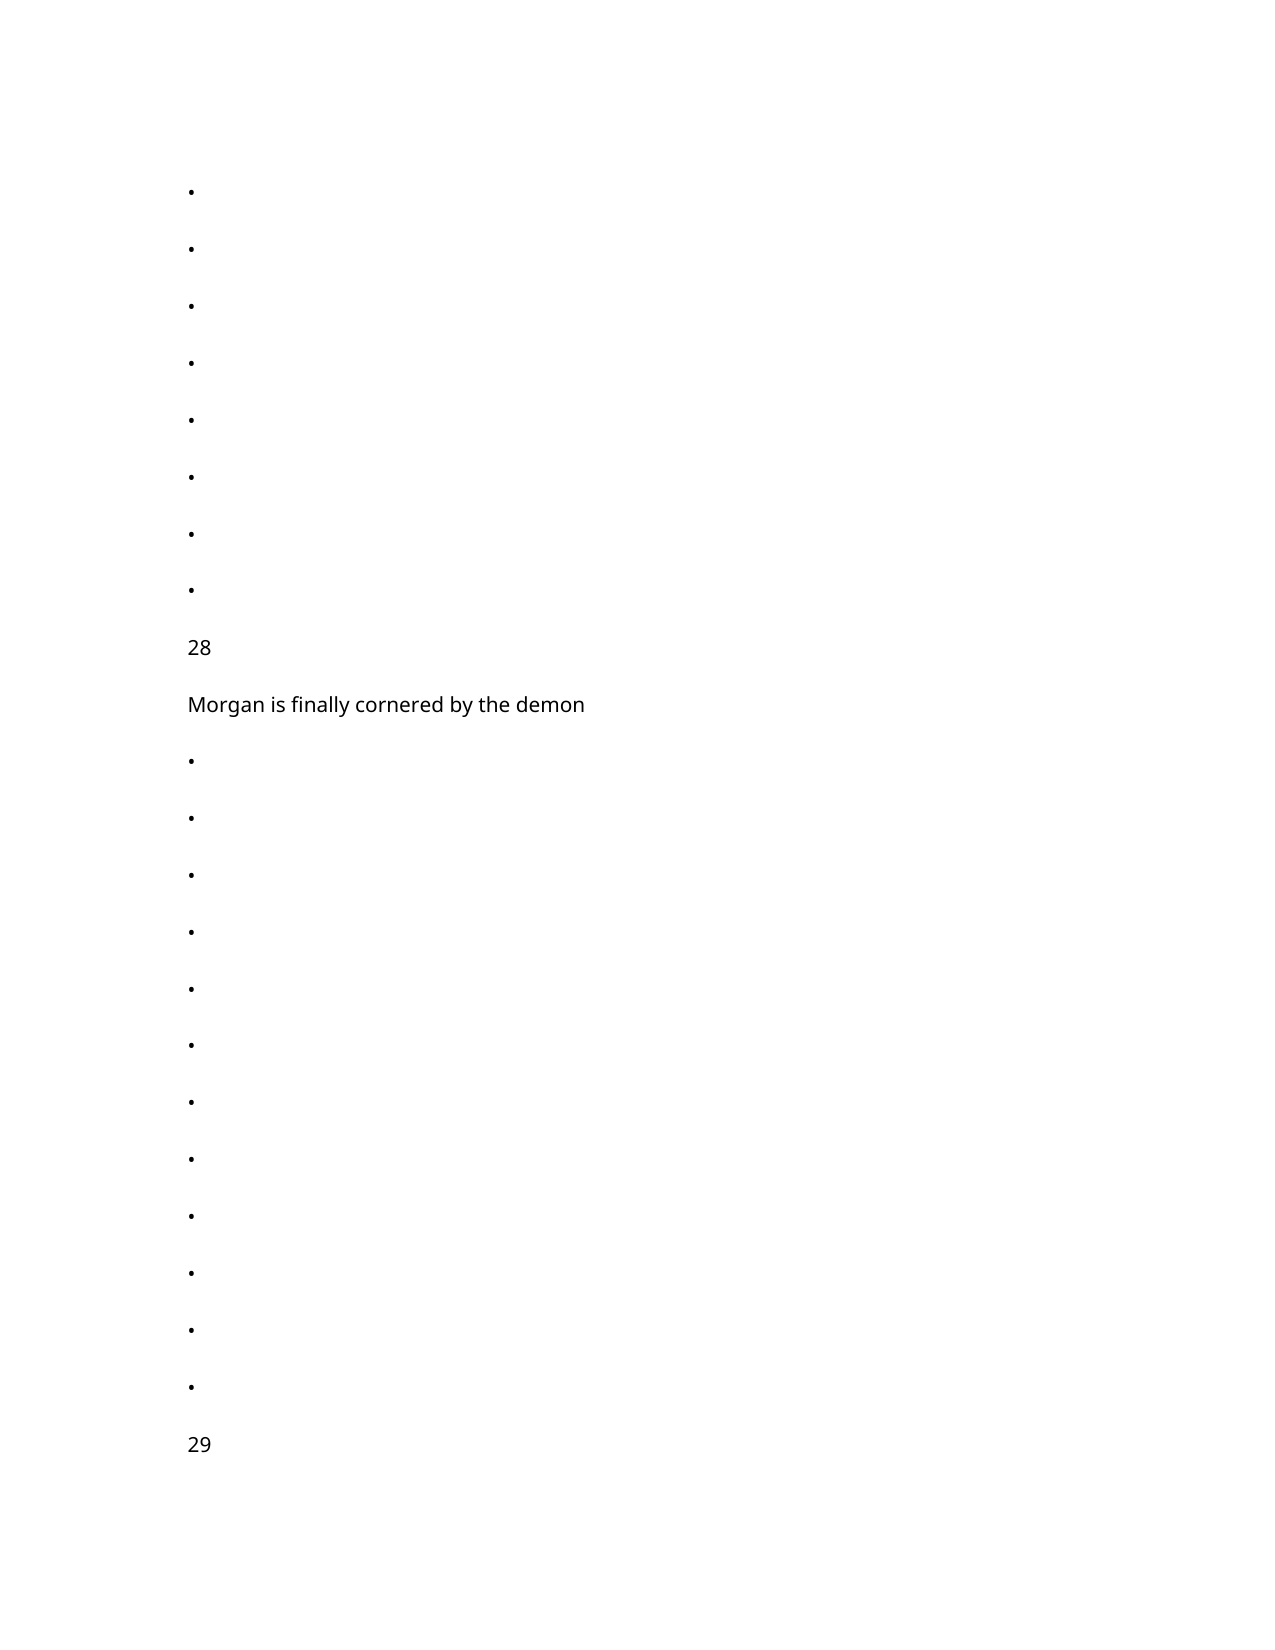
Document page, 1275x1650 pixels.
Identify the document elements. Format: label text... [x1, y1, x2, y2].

text • [187, 1032, 1087, 1060]
text Morgan is finally cornered by the demon [187, 690, 1087, 719]
text • [187, 747, 1087, 776]
text • [187, 1145, 1087, 1174]
text • [187, 235, 1087, 264]
text • [187, 349, 1087, 377]
text • [187, 1259, 1087, 1287]
text • [187, 463, 1087, 491]
text • [187, 804, 1087, 832]
text • [187, 918, 1087, 946]
text • [187, 178, 1087, 207]
text • [187, 1088, 1087, 1117]
text • [187, 1373, 1087, 1401]
text • [187, 520, 1087, 548]
text • [187, 577, 1087, 605]
text • [187, 975, 1087, 1003]
text • [187, 1202, 1087, 1231]
text 28 [187, 633, 1087, 662]
text • [187, 292, 1087, 321]
text 29 [187, 1430, 1087, 1458]
text • [187, 406, 1087, 434]
text • [187, 1316, 1087, 1344]
text • [187, 861, 1087, 889]
